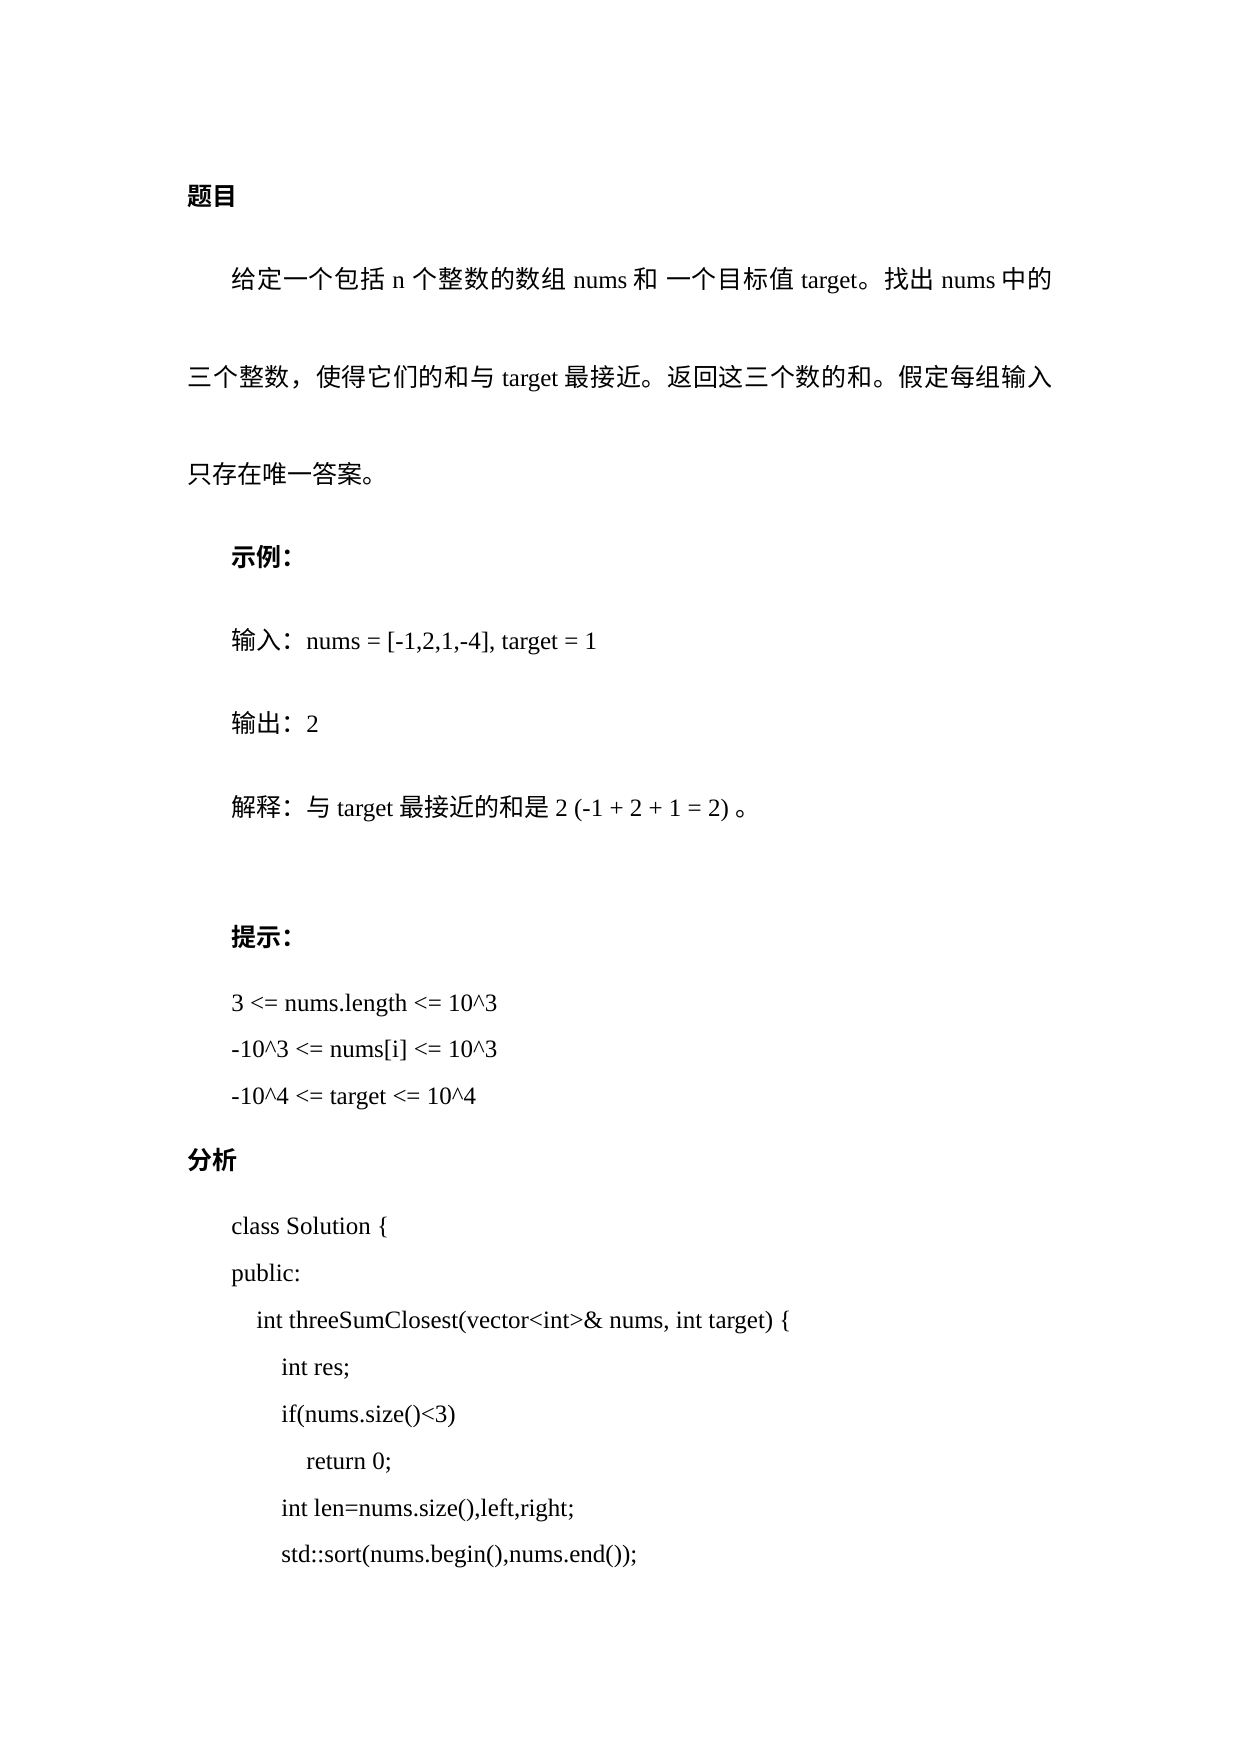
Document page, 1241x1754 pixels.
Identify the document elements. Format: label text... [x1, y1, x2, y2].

subtitle 题目 [187, 162, 1053, 227]
text if(nums.size()<3) [187, 1397, 1053, 1429]
text -10^4 <= target <= 10^4 [187, 1079, 1053, 1112]
text 解释：与 target 最接近的和是 2 (-1 + 2 + 1 = 2) 。 [187, 773, 1053, 838]
text 3 <= nums.length <= 10^3 [187, 986, 1053, 1018]
text int len=nums.size(),left,right; [187, 1491, 1053, 1523]
text 示例： [187, 523, 1053, 588]
subtitle 分析 [187, 1126, 1053, 1191]
text int res; [187, 1350, 1053, 1383]
text 输入：nums = [-1,2,1,-4], target = 1 [187, 606, 1053, 671]
text class Solution { [187, 1209, 1053, 1242]
text int threeSumClosest(vector<int>& nums, int target) { [187, 1303, 1053, 1336]
text 提示： [187, 903, 1053, 968]
text public: [187, 1256, 1053, 1289]
text 输出：2 [187, 689, 1053, 754]
text -10^3 <= nums[i] <= 10^3 [187, 1033, 1053, 1065]
text 给定一个包括 n 个整数的数组 nums 和 一个目标值 target。找出 nums 中的三个整数，使得它们的和与 target 最接近。返回这三个数的和。假定每组输入只存在唯一答案。 [187, 245, 1053, 505]
text std::sort(nums.begin(),nums.end()); [187, 1538, 1053, 1570]
text return 0; [187, 1444, 1053, 1476]
